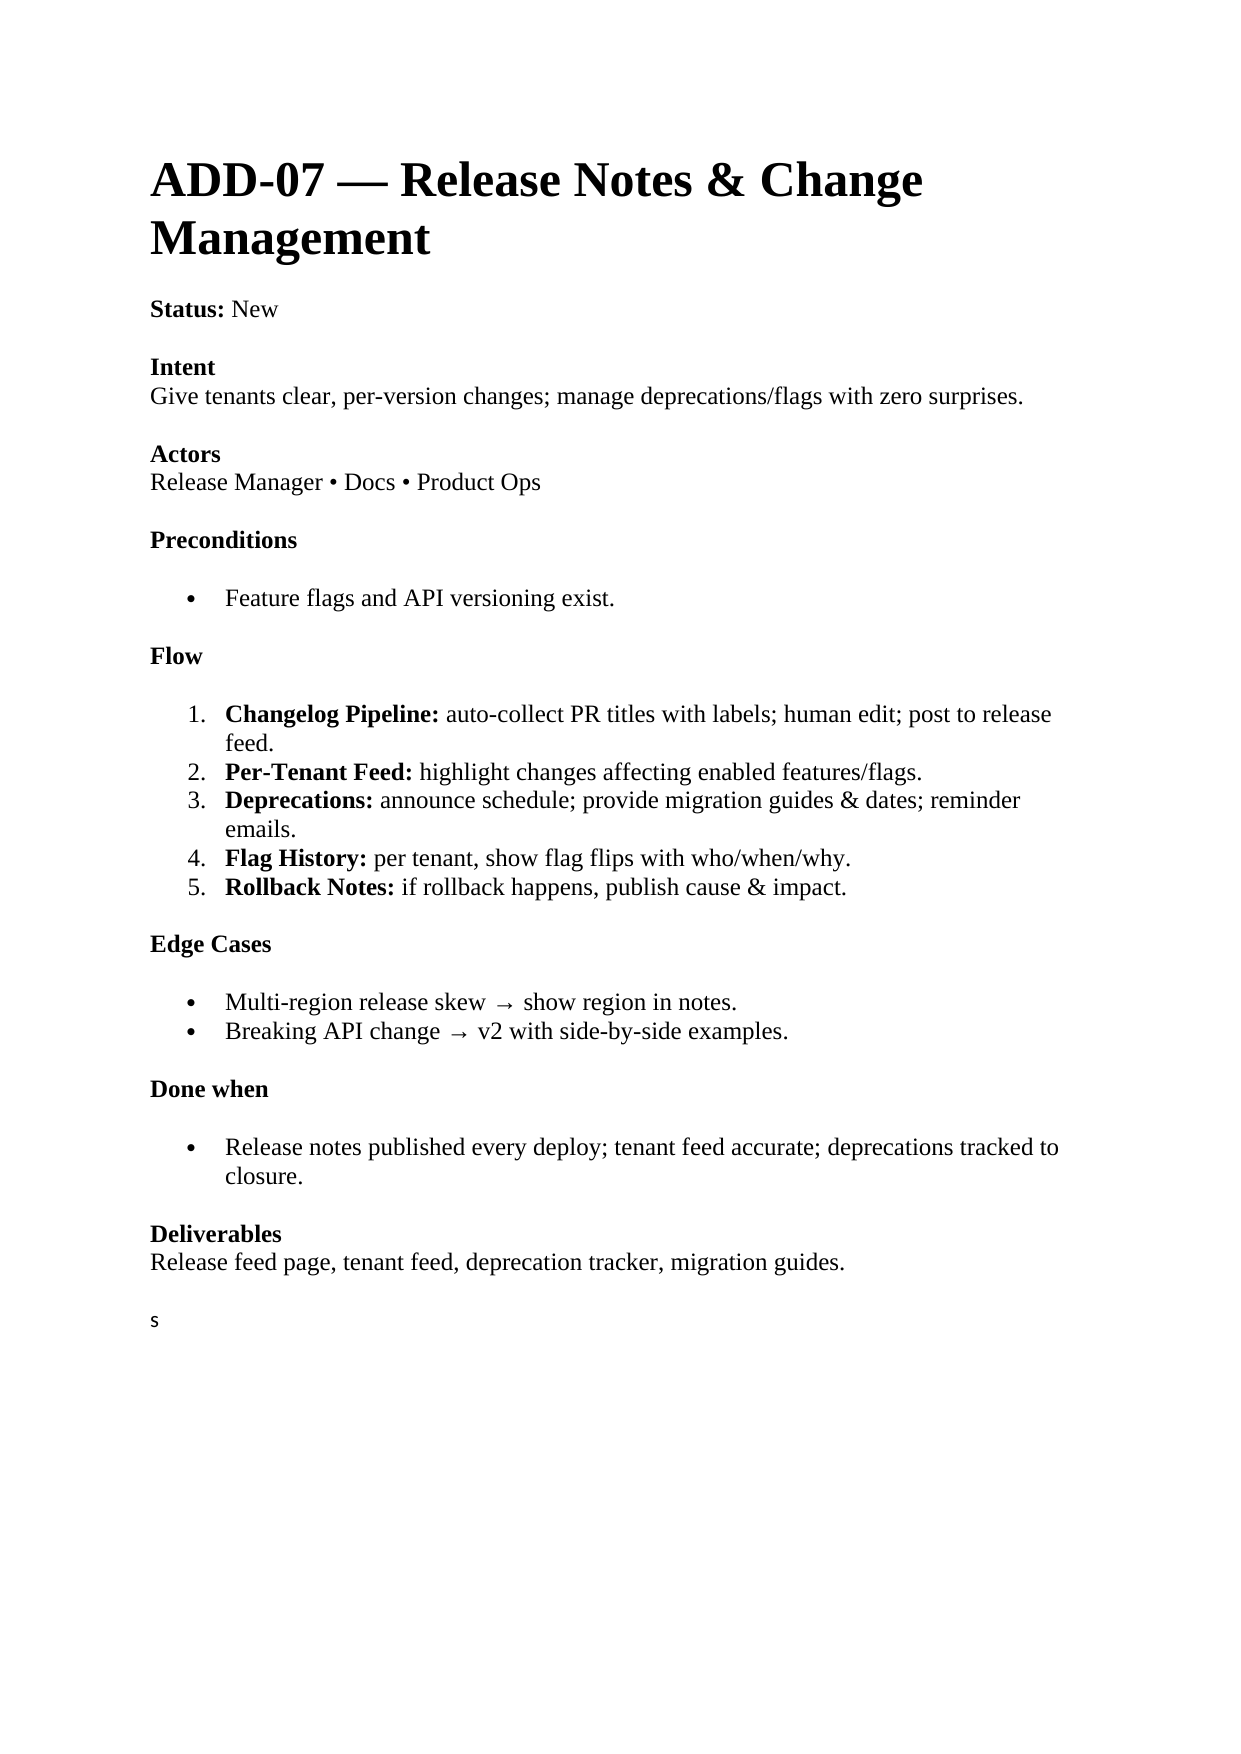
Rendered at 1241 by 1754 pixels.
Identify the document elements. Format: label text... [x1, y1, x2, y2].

text Edge Cases [150, 929, 1090, 958]
list Per-Tenant Feed: highlight changes affecting enabled features/flags. [187, 757, 1090, 785]
list Breaking API change → v2 with side-by-side examples. [187, 1016, 1090, 1045]
text ADD-07 — Release Notes & Change Management [150, 150, 1090, 265]
list Changelog Pipeline: auto-collect PR titles with labels; human edit; post to release feed. [187, 699, 1090, 757]
list Flag History: per tenant, show flag flips with who/when/why. [187, 843, 1090, 872]
list Deprecations: announce schedule; provide migration guides & dates; reminder emails. [187, 785, 1090, 843]
text Flow [150, 641, 1090, 670]
text Deliverables Release feed page, tenant feed, deprecation tracker, migration guides. [150, 1219, 1090, 1276]
text s [150, 1305, 1090, 1333]
text Actors Release Manager • Docs • Product Ops [150, 439, 1090, 496]
list Feature flags and API versioning exist. [187, 583, 1090, 612]
text Intent Give tenants clear, per-version changes; manage deprecations/flags with zero surprises. [150, 352, 1090, 409]
list Rollback Notes: if rollback happens, publish cause & impact. [187, 872, 1090, 900]
list Release notes published every deploy; tenant feed accurate; deprecations tracked to closure. [187, 1132, 1090, 1189]
text Status: New [150, 294, 1090, 323]
text Preconditions [150, 525, 1090, 554]
list Multi-region release skew → show region in notes. [187, 987, 1090, 1016]
text Done when [150, 1074, 1090, 1103]
